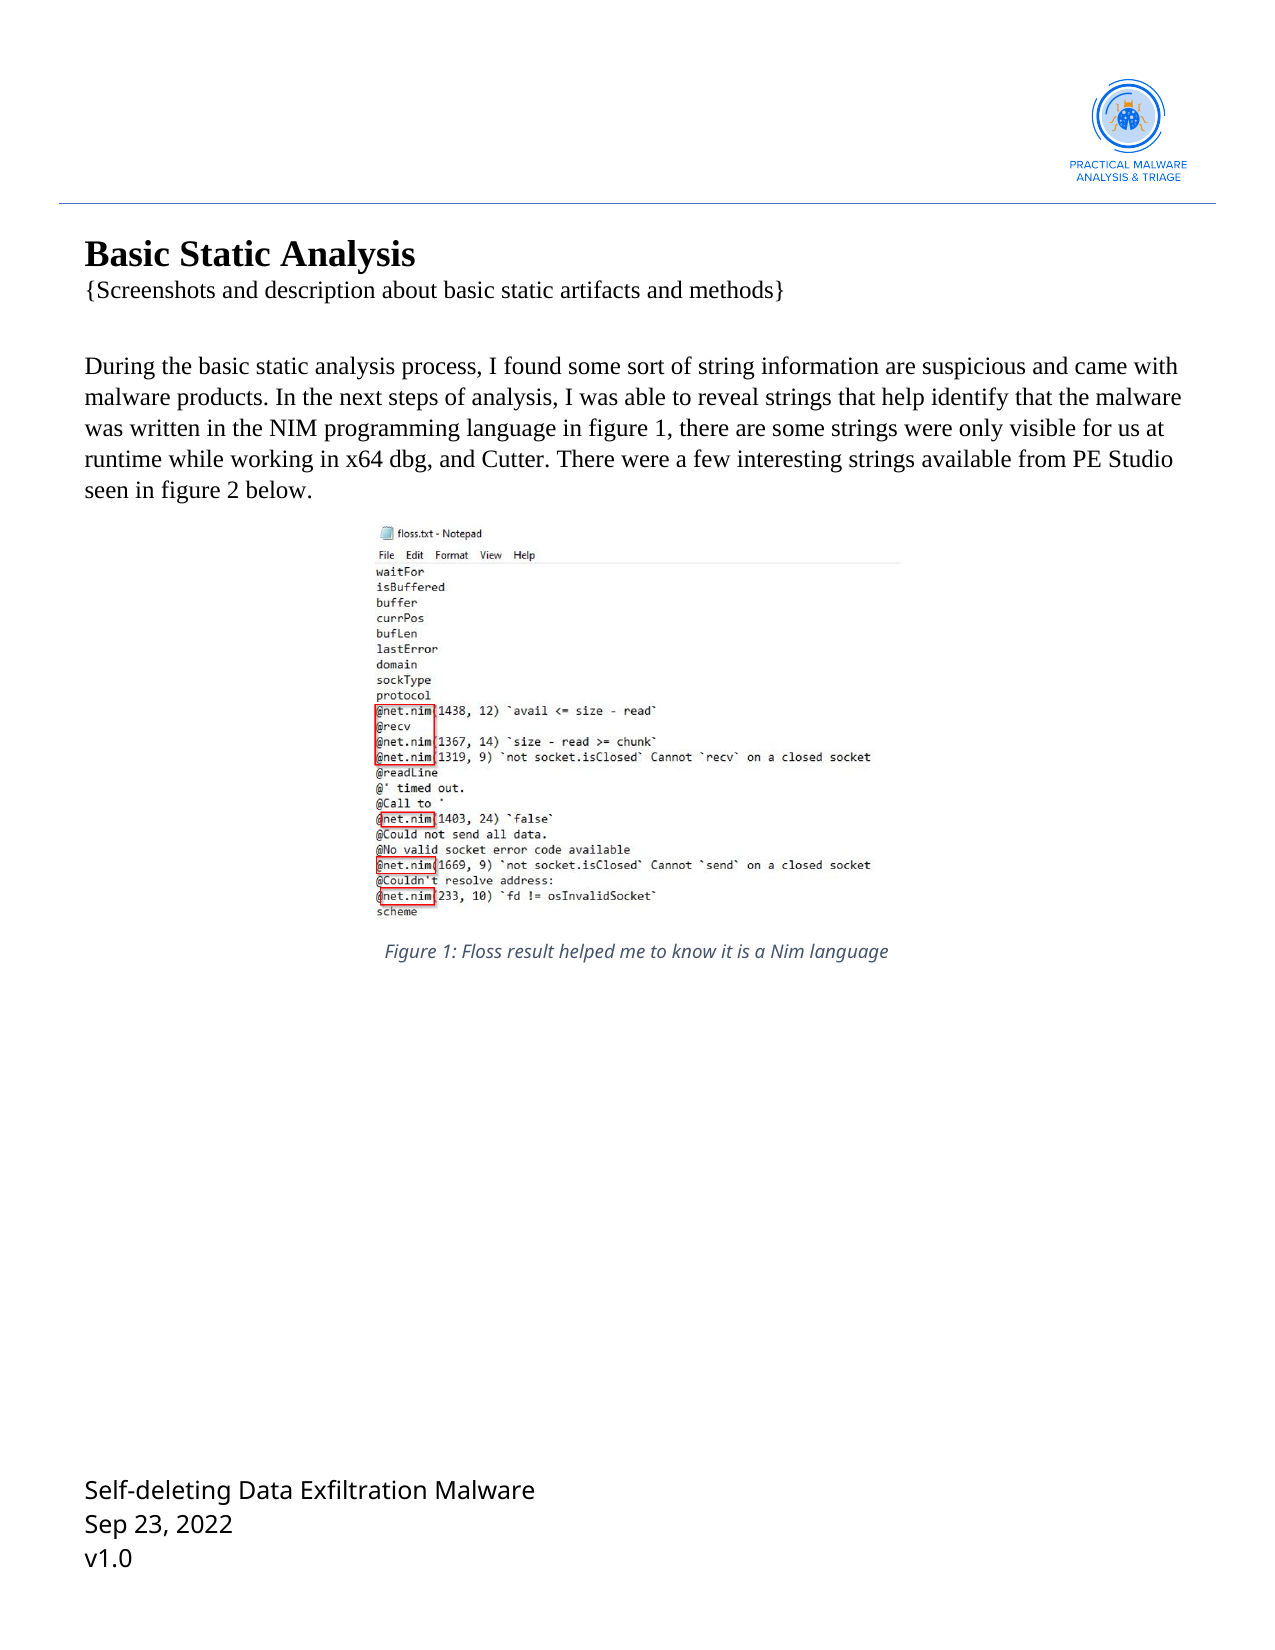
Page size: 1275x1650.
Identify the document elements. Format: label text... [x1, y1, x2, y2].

text {Screenshots and description about basic static artifacts and methods} [84, 275, 1191, 303]
subtitle Basic Static Analysis [84, 232, 1191, 275]
picture [374, 523, 901, 919]
picture [1067, 75, 1191, 185]
text During the basic static analysis process, I found some sort of string information are suspicious and came with malware products. In the next steps of analysis, I was able to reveal strings that help identify that the malware was written in the NIM programming language in figure 1, there are some strings were only visible for us at runtime while working in x64 dbg, and Cutter. There were a few interesting strings available from PE Studio seen in figure 2 below. [84, 351, 1191, 504]
